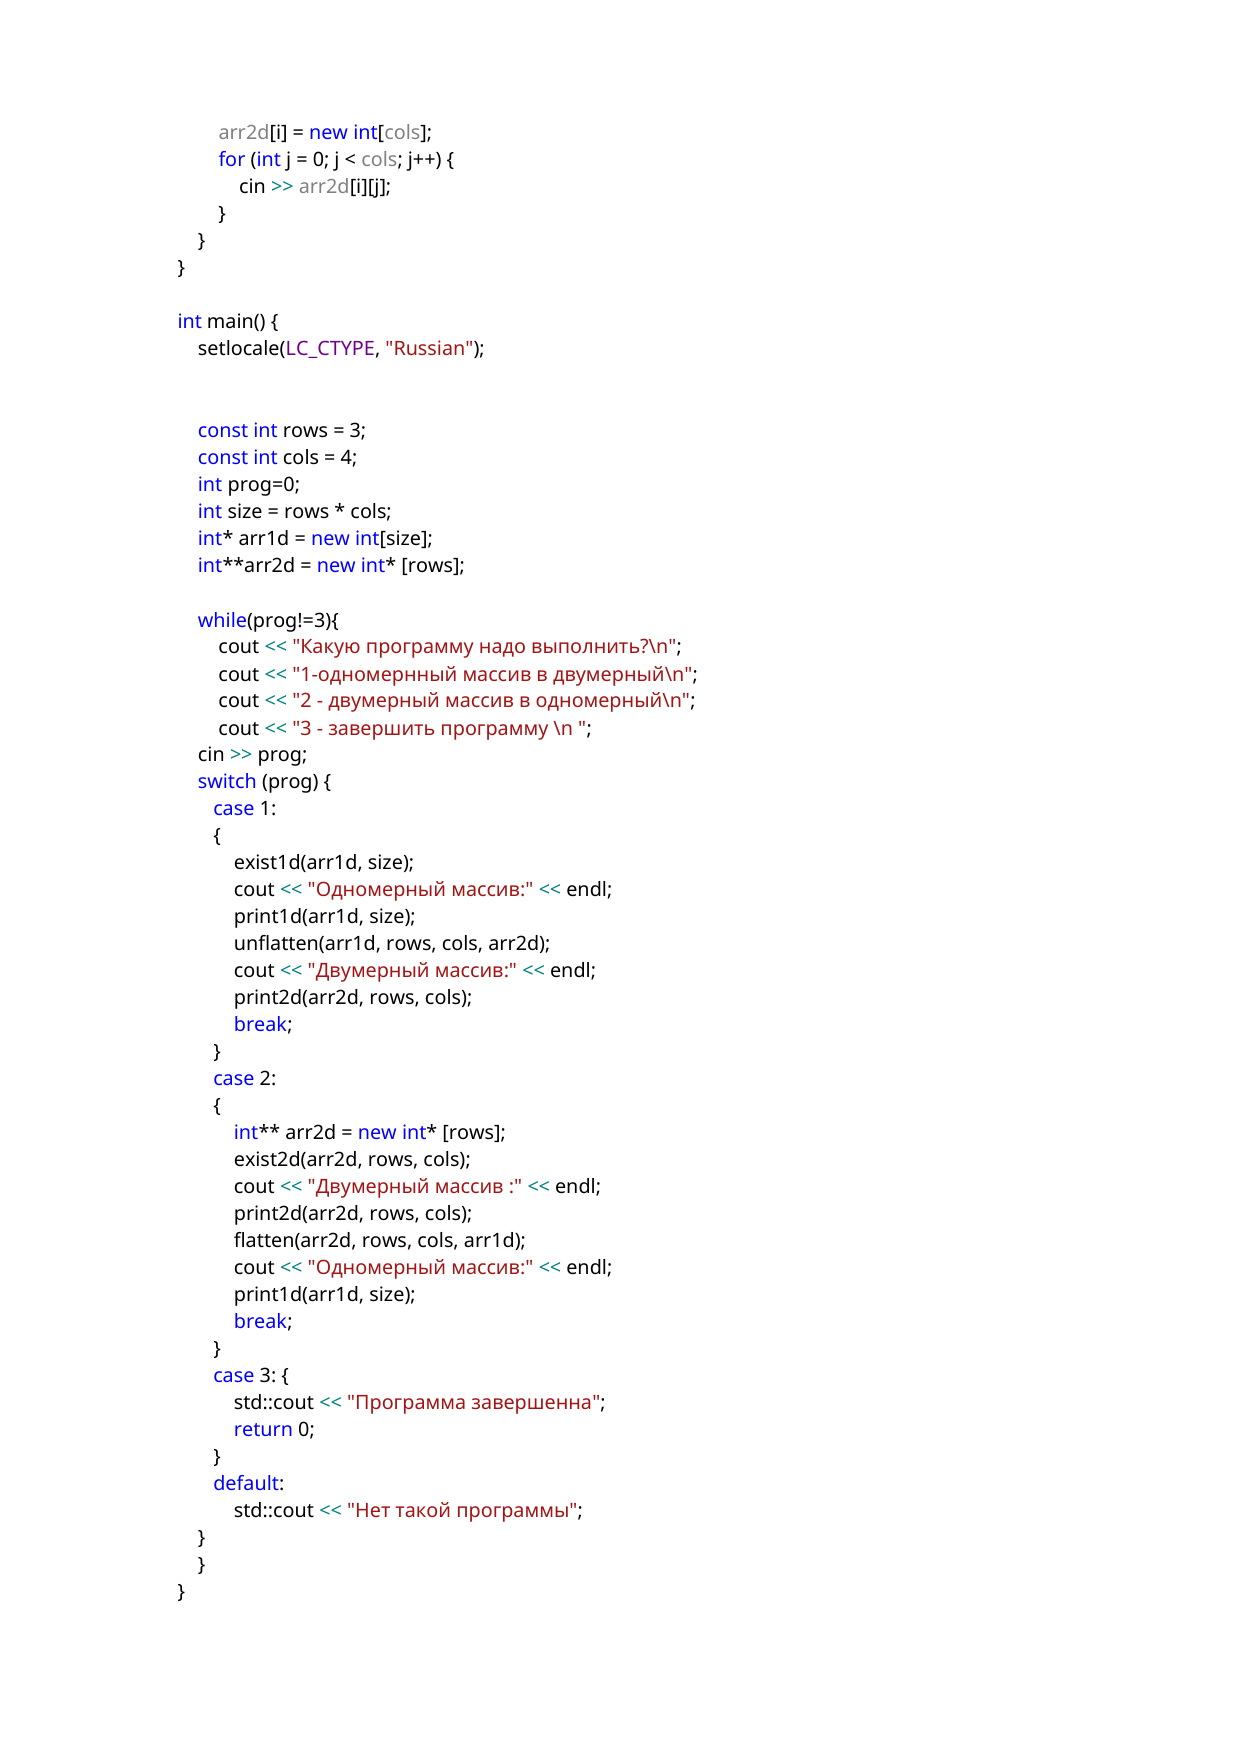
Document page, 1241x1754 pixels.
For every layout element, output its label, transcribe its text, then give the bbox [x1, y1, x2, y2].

text } [177, 226, 1152, 253]
text } [177, 1523, 1152, 1550]
text } [177, 1550, 1152, 1577]
text std::cout << "Программа завершенна"; [177, 1388, 1152, 1415]
text print1d(arr1d, size); [177, 1280, 1152, 1307]
text int* arr1d = new int[size]; [177, 524, 1152, 551]
text break; [177, 1307, 1152, 1334]
text cin >> prog; [177, 741, 1152, 768]
text print1d(arr1d, size); [177, 903, 1152, 929]
text cout << "Двумерный массив :" << endl; [177, 1172, 1152, 1199]
text unflatten(arr1d, rows, cols, arr2d); [177, 929, 1152, 957]
text std::cout << "Нет такой программы"; [177, 1496, 1152, 1523]
text } [177, 253, 1152, 280]
text print2d(arr2d, rows, cols); [177, 983, 1152, 1011]
text const int cols = 4; [177, 443, 1152, 470]
text default: [177, 1469, 1152, 1496]
text const int rows = 3; [177, 416, 1152, 443]
text exist2d(arr2d, rows, cols); [177, 1145, 1152, 1172]
text cout << "Двумерный массив:" << endl; [177, 957, 1152, 983]
text int**arr2d = new int* [rows]; [177, 551, 1152, 578]
text case 3: { [177, 1361, 1152, 1388]
text } [177, 1577, 1152, 1604]
text print2d(arr2d, rows, cols); [177, 1199, 1152, 1226]
text break; [177, 1011, 1152, 1037]
text { [177, 822, 1152, 849]
text } [177, 1334, 1152, 1361]
text cout << "1-одномернный массив в двумерный\n"; [177, 660, 1152, 687]
text int main() { [177, 307, 1152, 334]
text cout << "Одномерный массив:" << endl; [177, 1253, 1152, 1280]
text exist1d(arr1d, size); [177, 849, 1152, 876]
text switch (prog) { [177, 768, 1152, 795]
text } [177, 1442, 1152, 1469]
text setlocale(LC_CTYPE, "Russian"); [177, 334, 1152, 361]
text { [177, 1091, 1152, 1118]
text flatten(arr2d, rows, cols, arr1d); [177, 1226, 1152, 1253]
text cout << "Одномерный массив:" << endl; [177, 876, 1152, 903]
text int** arr2d = new int* [rows]; [177, 1118, 1152, 1145]
text } [177, 1037, 1152, 1064]
text cin >> arr2d[i][j]; [177, 172, 1152, 199]
text cout << "Какую программу надо выполнить?\n"; [177, 633, 1152, 660]
text int prog=0; [177, 470, 1152, 497]
text case 2: [177, 1064, 1152, 1091]
text case 1: [177, 795, 1152, 822]
text arr2d[i] = new int[cols]; [177, 118, 1152, 145]
text } [177, 199, 1152, 226]
text for (int j = 0; j < cols; j++) { [177, 145, 1152, 172]
text cout << "3 - завершить программу \n "; [177, 714, 1152, 741]
text while(prog!=3){ [177, 606, 1152, 633]
text cout << "2 - двумерный массив в одномерный\n"; [177, 687, 1152, 714]
text return 0; [177, 1415, 1152, 1442]
text int size = rows * cols; [177, 497, 1152, 524]
